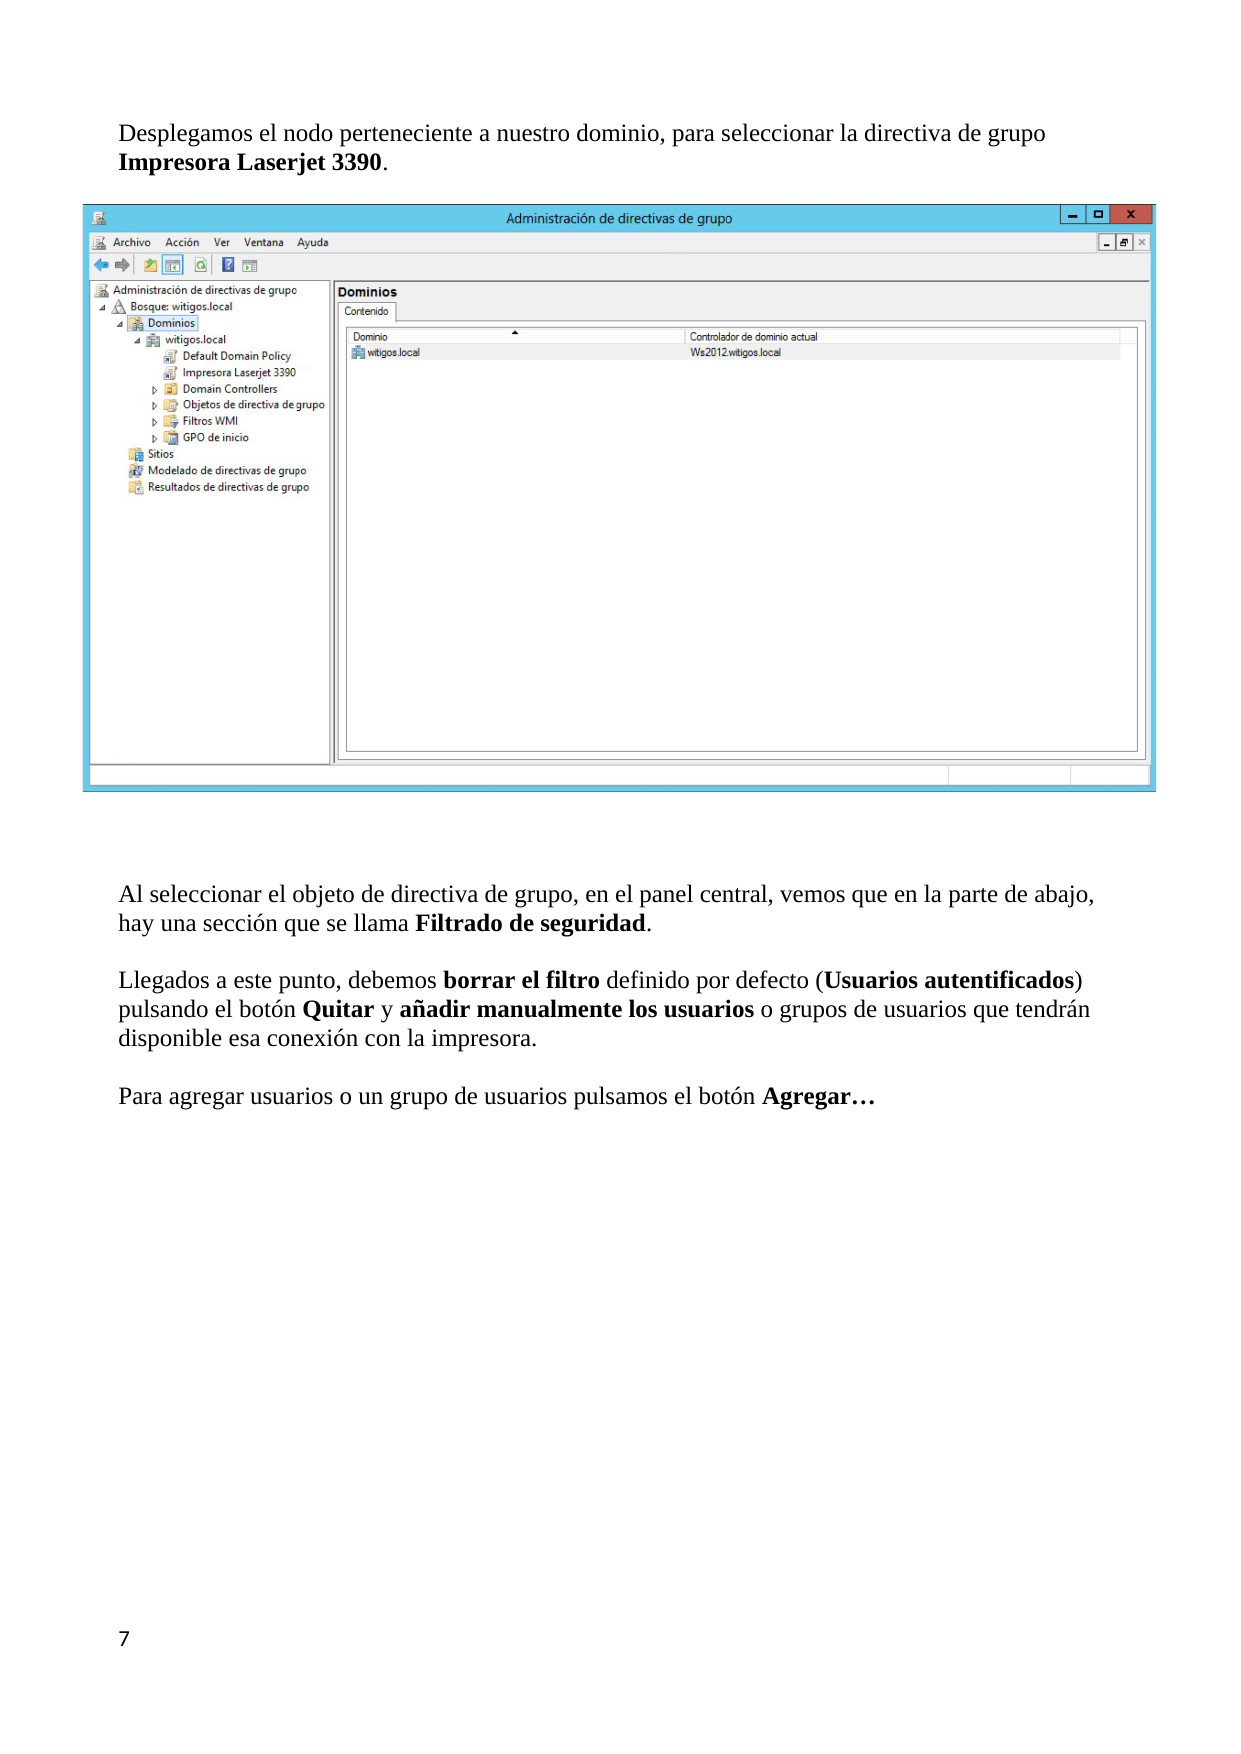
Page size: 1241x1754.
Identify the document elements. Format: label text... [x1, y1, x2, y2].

text Al seleccionar el objeto de directiva de grupo, en el panel central, vemos que en la parte de abajo, hay una sección que se llama Filtrado de seguridad. [118, 879, 1122, 936]
text Para agregar usuarios o un grupo de usuarios pulsamos el botón Agregar… [118, 1081, 1122, 1110]
picture [82, 204, 1157, 792]
text Llegados a este punto, debemos borrar el filtro definido por defecto (Usuarios autentificados) pulsando el botón Quitar y añadir manualmente los usuarios o grupos de usuarios que tendrán disponible esa conexión con la impresora. [118, 966, 1122, 1052]
text Desplegamos el nodo perteneciente a nuestro dominio, para seleccionar la directiva de grupo Impresora Laserjet 3390. [118, 118, 1122, 176]
